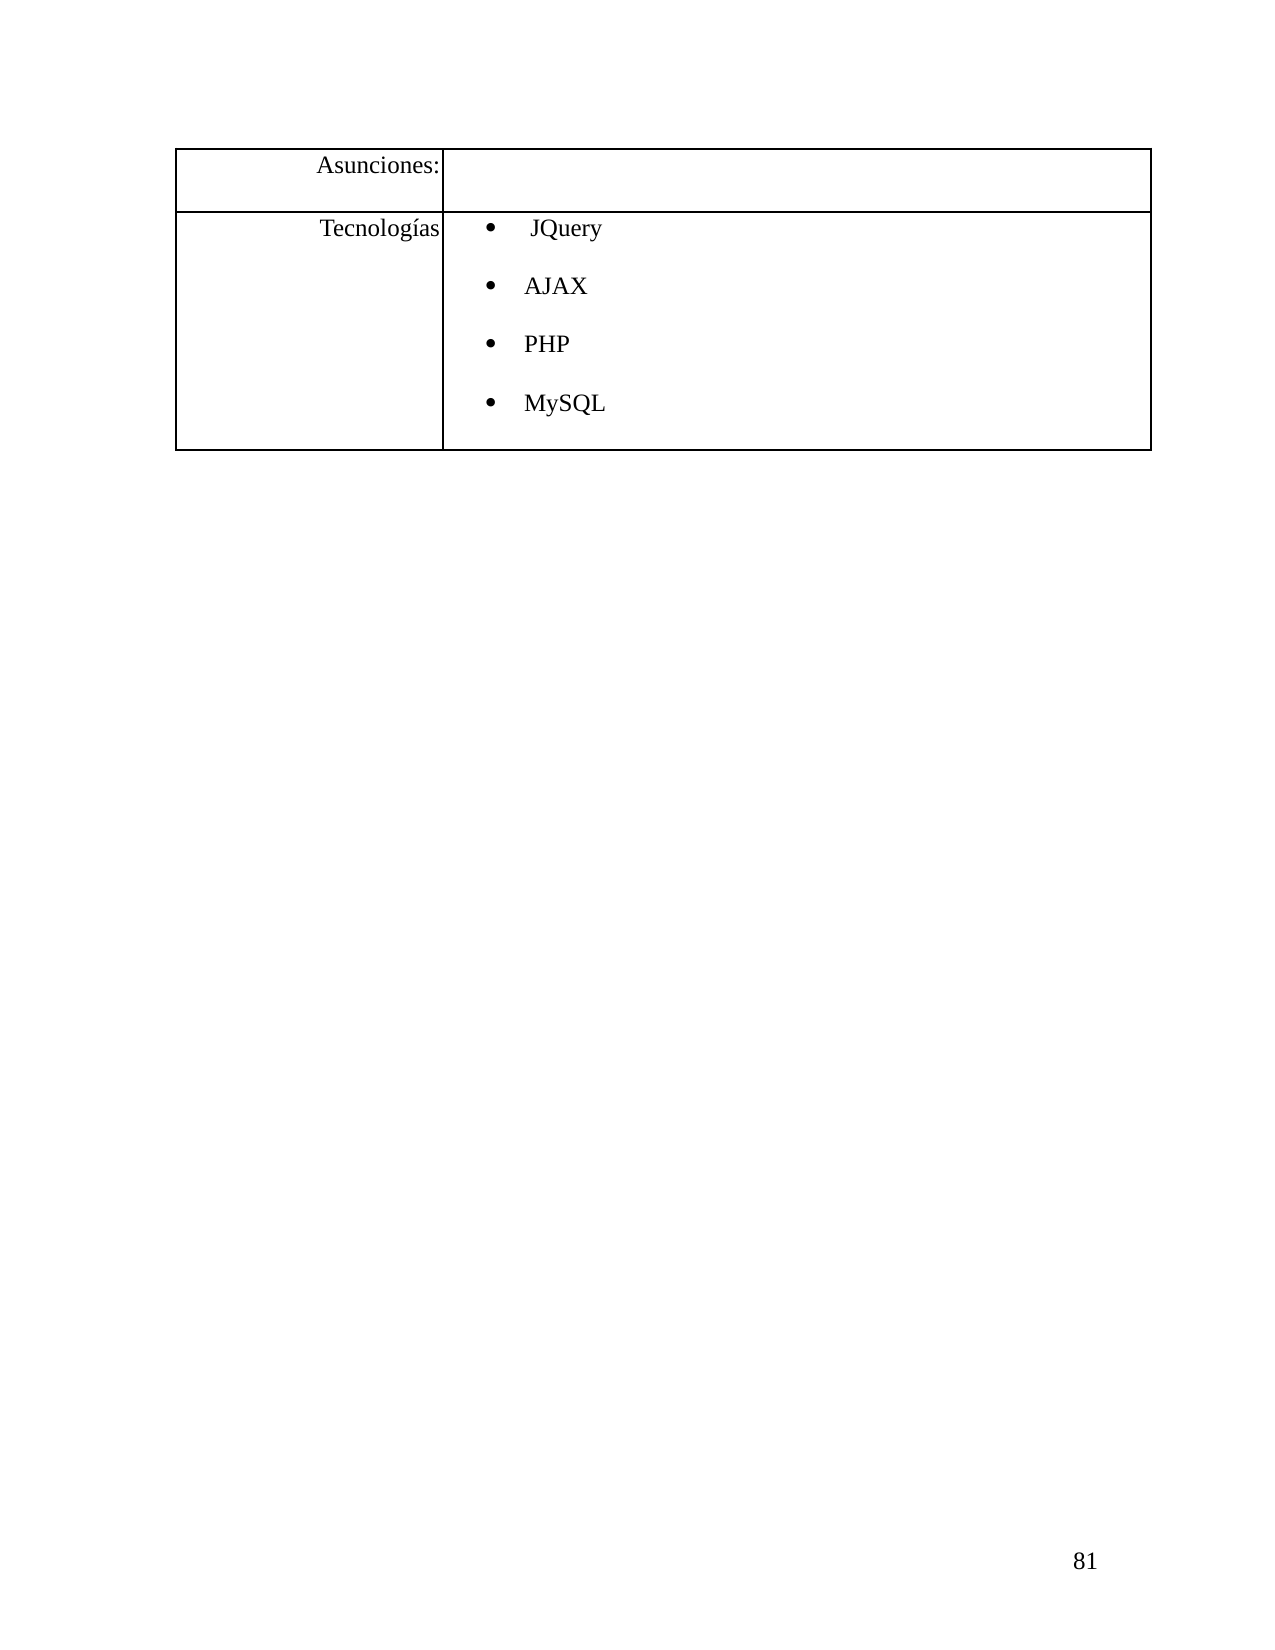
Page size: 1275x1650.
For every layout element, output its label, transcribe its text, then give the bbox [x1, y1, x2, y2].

table_cell Asunciones: [177, 150, 442, 211]
table_cell [444, 150, 1150, 211]
table_cell JQuery AJAX PHP MySQL [444, 213, 1150, 449]
table_cell Tecnologías [177, 213, 442, 449]
